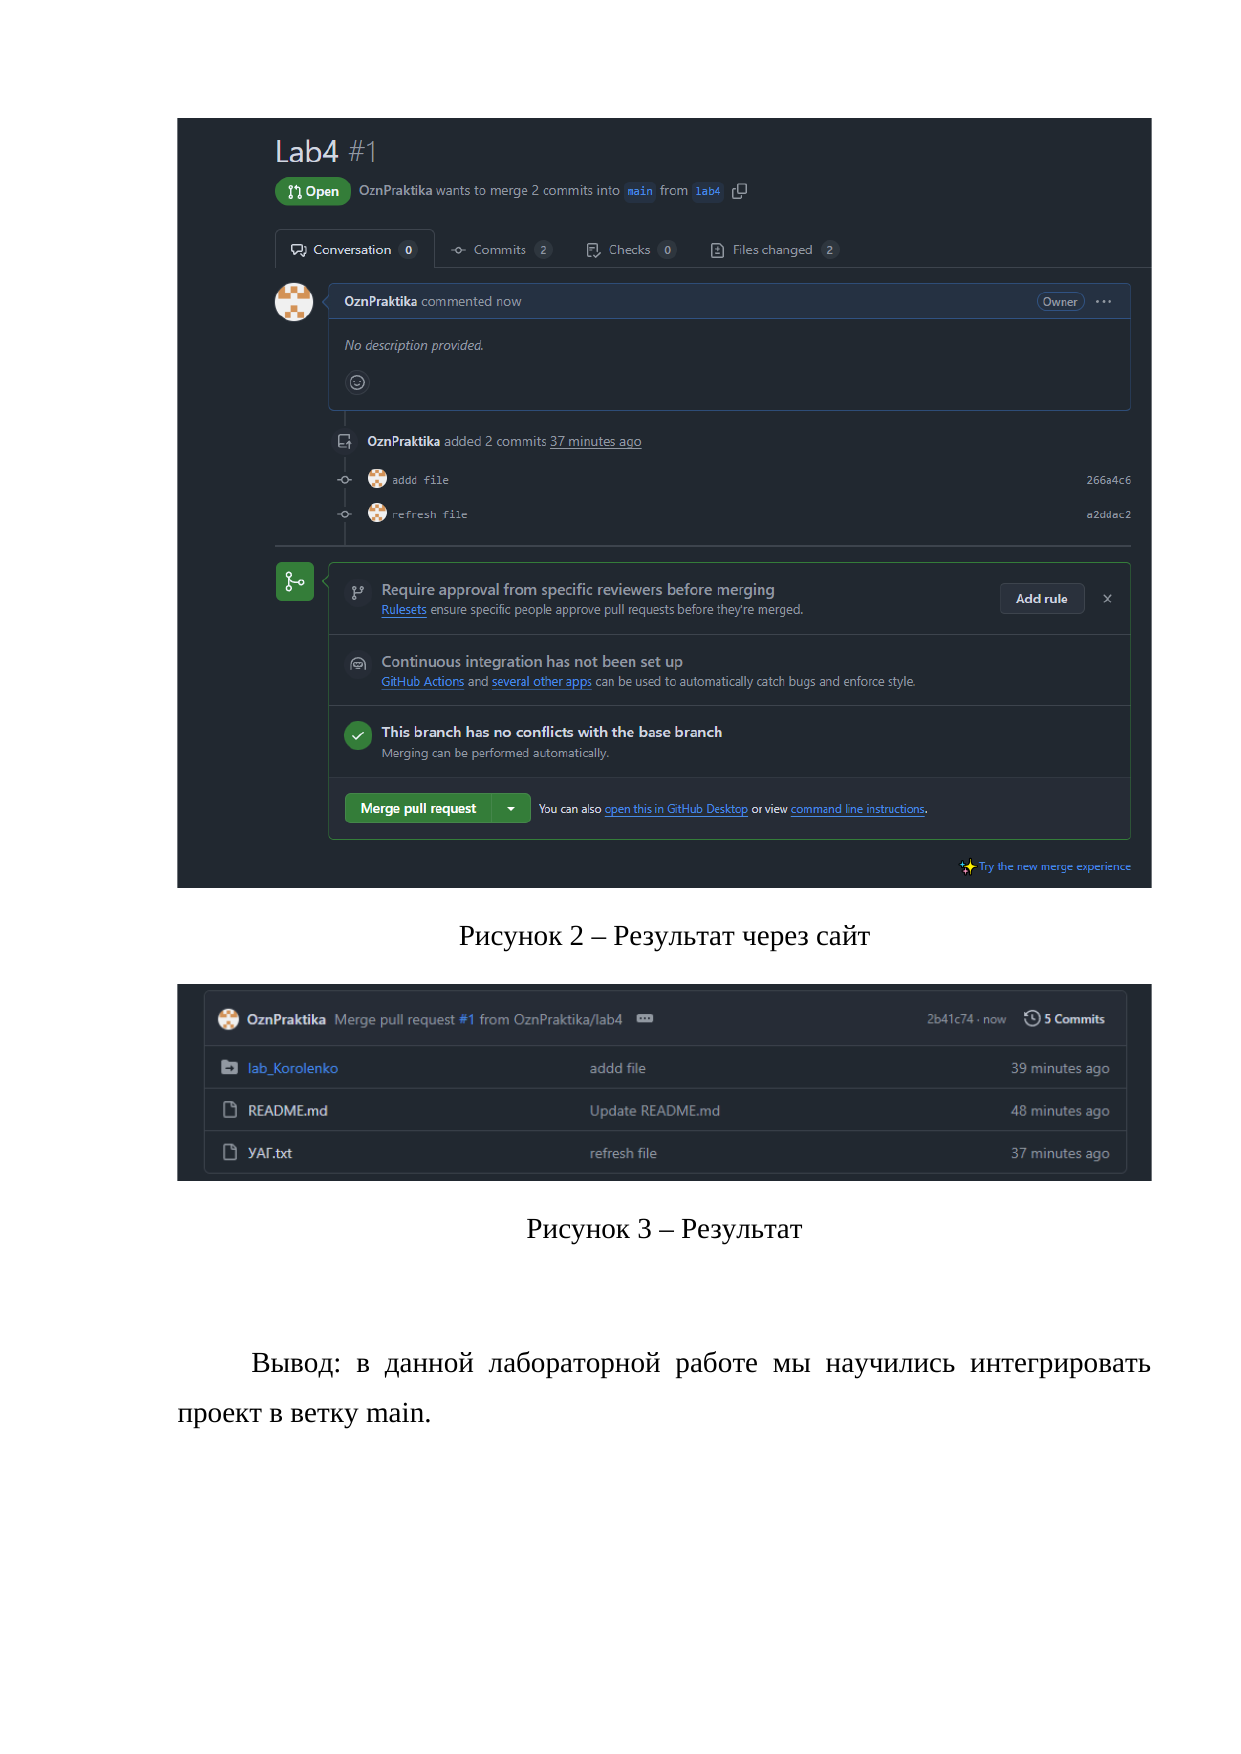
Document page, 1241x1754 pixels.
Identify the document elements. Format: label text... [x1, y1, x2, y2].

text Рисунок 3 – Результат [177, 1211, 1152, 1245]
picture [177, 984, 1152, 1181]
picture [177, 118, 1152, 888]
text Рисунок 2 – Результат через сайт [177, 918, 1152, 951]
text Вывод: в данной лабораторной работе мы научились интегрировать проект в ветку main. [177, 1345, 1152, 1429]
